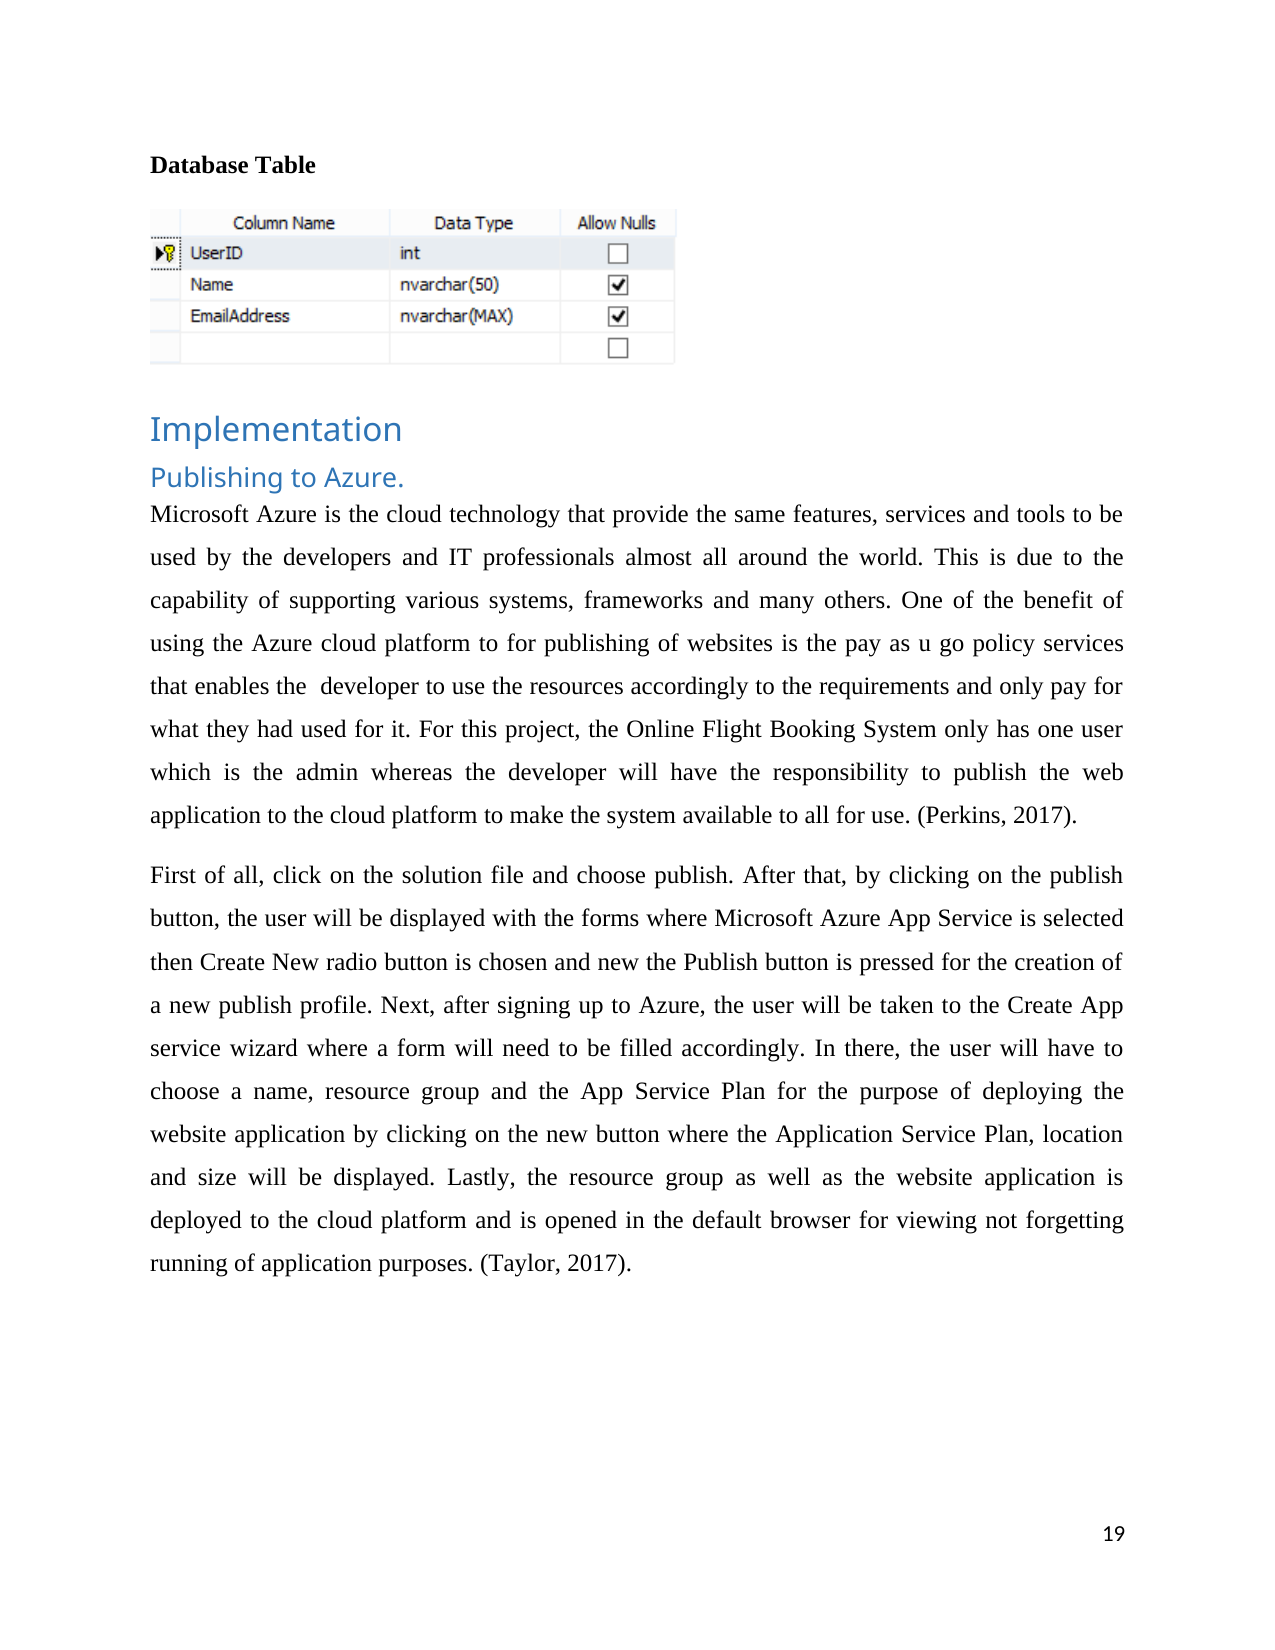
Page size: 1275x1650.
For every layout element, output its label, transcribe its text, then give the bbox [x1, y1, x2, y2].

text Microsoft Azure is the cloud technology that provide the same features, services and tools to be used by the developers and IT professionals almost all around the world. This is due to the capability of supporting various systems, frameworks and many others. One of the benefit of using the Azure cloud platform to for publishing of websites is the pay as u go policy services that enables the developer to use the resources accordingly to the requirements and only pay for what they had used for it. For this project, the Online Flight Booking System only has one user which is the admin whereas the developer will have the responsibility to publish the web application to the cloud platform to make the system available to all for use. . [150, 499, 1125, 829]
picture [150, 209, 688, 379]
text Database Table [150, 150, 1125, 179]
subtitle Implementation [150, 406, 1125, 451]
subtitle Publishing to Azure. [150, 459, 1125, 496]
text First of all, click on the solution file and choose publish. After that, by clicking on the publish button, the user will be displayed with the forms where Microsoft Azure App Service is selected then Create New radio button is chosen and new the Publish button is pressed for the creation of a new publish profile. Next, after signing up to Azure, the user will be taken to the Create App service wizard where a form will need to be filled accordingly. In there, the user will have to choose a name, resource group and the App Service Plan for the purpose of deploying the website application by clicking on the new button where the Application Service Plan, location and size will be displayed. Lastly, the resource group as well as the website application is deployed to the cloud platform and is opened in the default browser for viewing not forgetting running of application purposes. . [150, 860, 1125, 1277]
